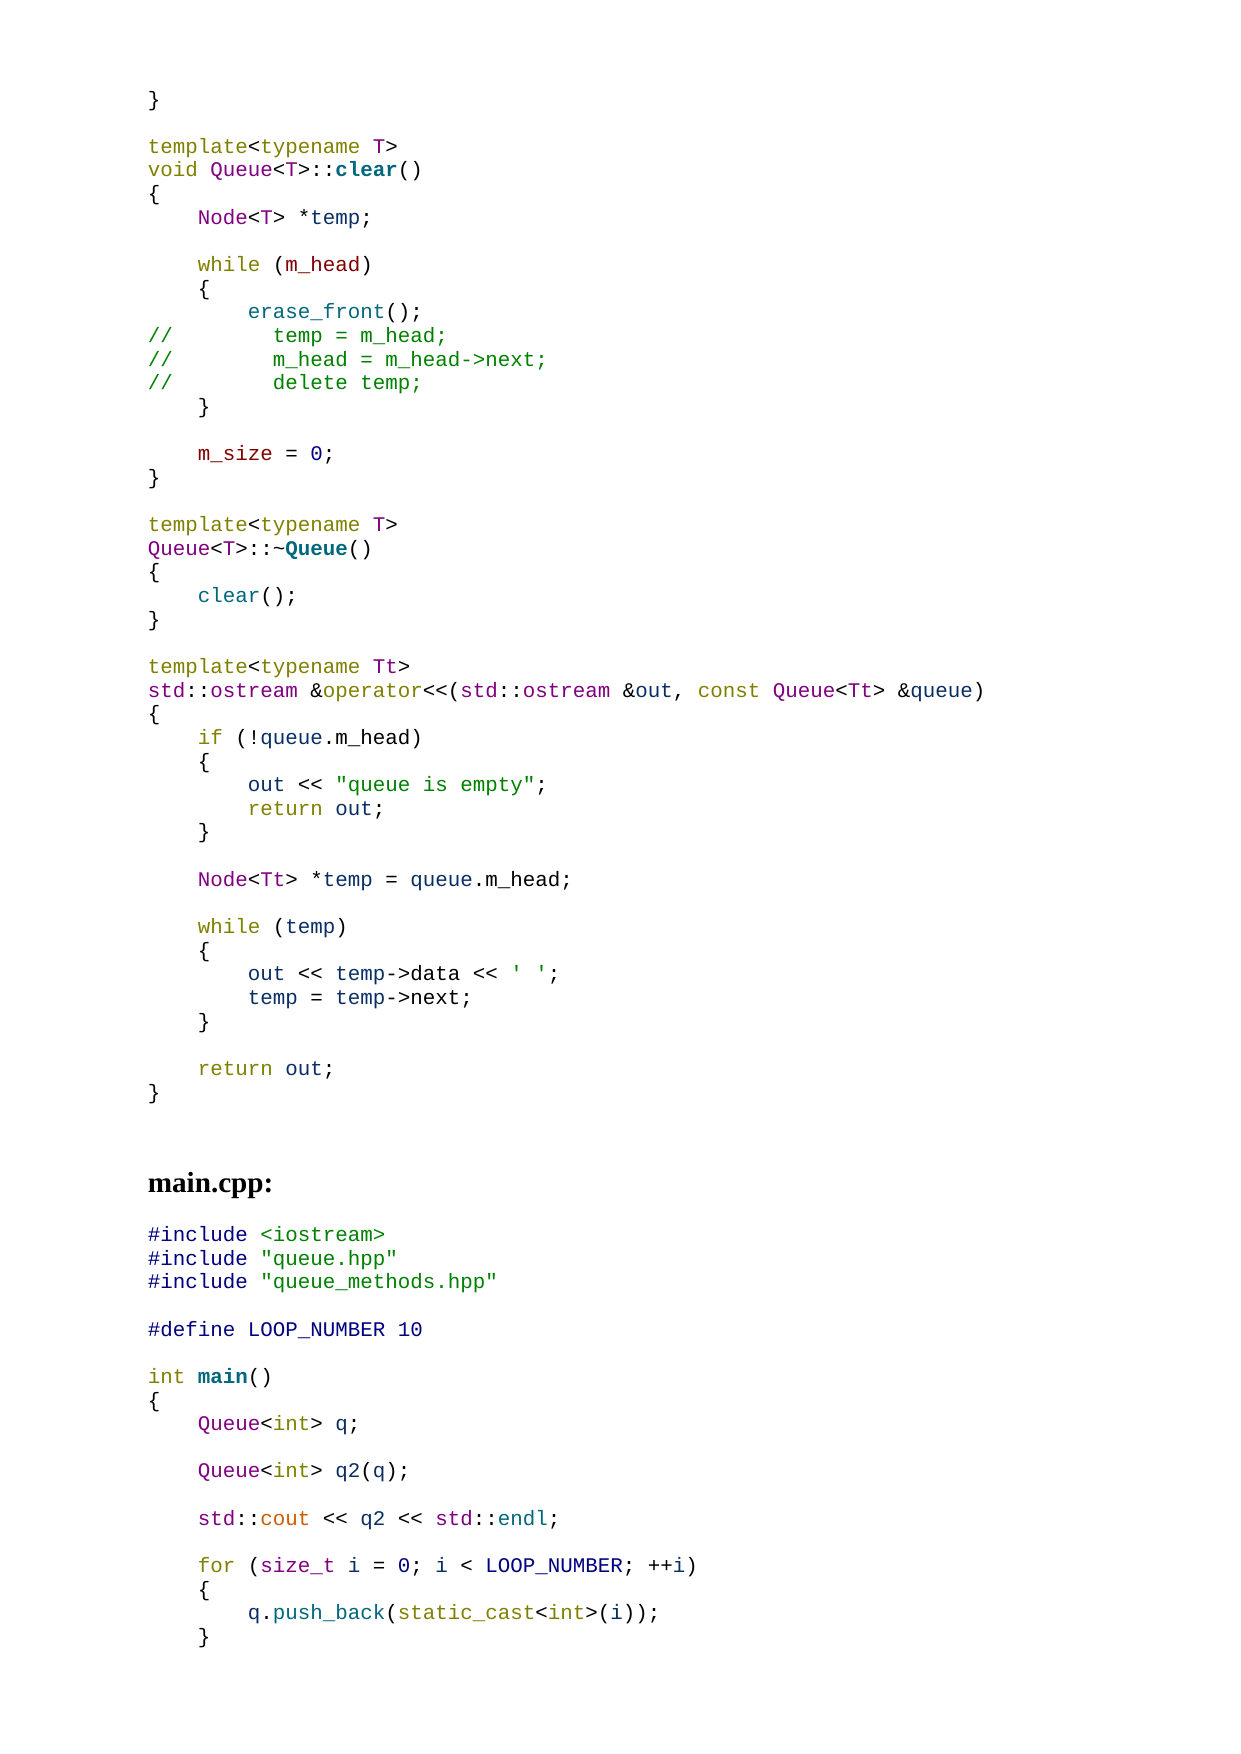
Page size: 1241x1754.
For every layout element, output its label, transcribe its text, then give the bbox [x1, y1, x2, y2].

text Queue<T>::~Queue() [148, 538, 1152, 561]
text { [148, 940, 1152, 963]
text Node<T> *temp; [148, 207, 1152, 230]
text } [148, 467, 1152, 491]
text Node<Tt> *temp = queue.m_head; [148, 869, 1152, 892]
text while (temp) [148, 916, 1152, 940]
text { [148, 703, 1152, 727]
text { [148, 1579, 1152, 1602]
text main.cpp: [148, 1165, 1152, 1198]
text // m_head = m_head->next; [148, 349, 1152, 372]
text template<typename T> [148, 514, 1152, 538]
text out << temp->data << ' '; [148, 963, 1152, 987]
text { [148, 1389, 1152, 1413]
text { [148, 183, 1152, 207]
text template<typename T> [148, 136, 1152, 159]
text { [148, 561, 1152, 585]
text { [148, 278, 1152, 301]
text if (!queue.m_head) [148, 727, 1152, 751]
text { [148, 751, 1152, 774]
text } [148, 609, 1152, 632]
text template<typename Tt> [148, 656, 1152, 680]
text #define LOOP_NUMBER 10 [148, 1319, 1152, 1342]
text #include "queue_methods.hpp" [148, 1271, 1152, 1295]
text #include <iostream> [148, 1224, 1152, 1248]
text for (size_t i = 0; i < LOOP_NUMBER; ++i) [148, 1555, 1152, 1579]
text Queue<int> q2(q); [148, 1461, 1152, 1484]
text erase_front(); [148, 301, 1152, 325]
text } [148, 1082, 1152, 1105]
text // delete temp; [148, 372, 1152, 396]
text } [148, 822, 1152, 845]
text temp = temp->next; [148, 987, 1152, 1011]
text } [148, 396, 1152, 419]
text void Queue<T>::clear() [148, 159, 1152, 183]
text Queue<int> q; [148, 1413, 1152, 1437]
text std::cout << q2 << std::endl; [148, 1508, 1152, 1531]
text return out; [148, 1058, 1152, 1082]
text // temp = m_head; [148, 325, 1152, 349]
text clear(); [148, 585, 1152, 609]
text int main() [148, 1366, 1152, 1389]
text while (m_head) [148, 254, 1152, 278]
text } [148, 1011, 1152, 1034]
text std::ostream &operator<<(std::ostream &out, const Queue<Tt> &queue) [148, 680, 1152, 703]
text q.push_back(static_cast<int>(i)); [148, 1602, 1152, 1626]
text return out; [148, 798, 1152, 822]
text } [148, 88, 1152, 112]
text m_size = 0; [148, 443, 1152, 467]
text #include "queue.hpp" [148, 1248, 1152, 1271]
text out << "queue is empty"; [148, 774, 1152, 798]
text } [148, 1626, 1152, 1650]
